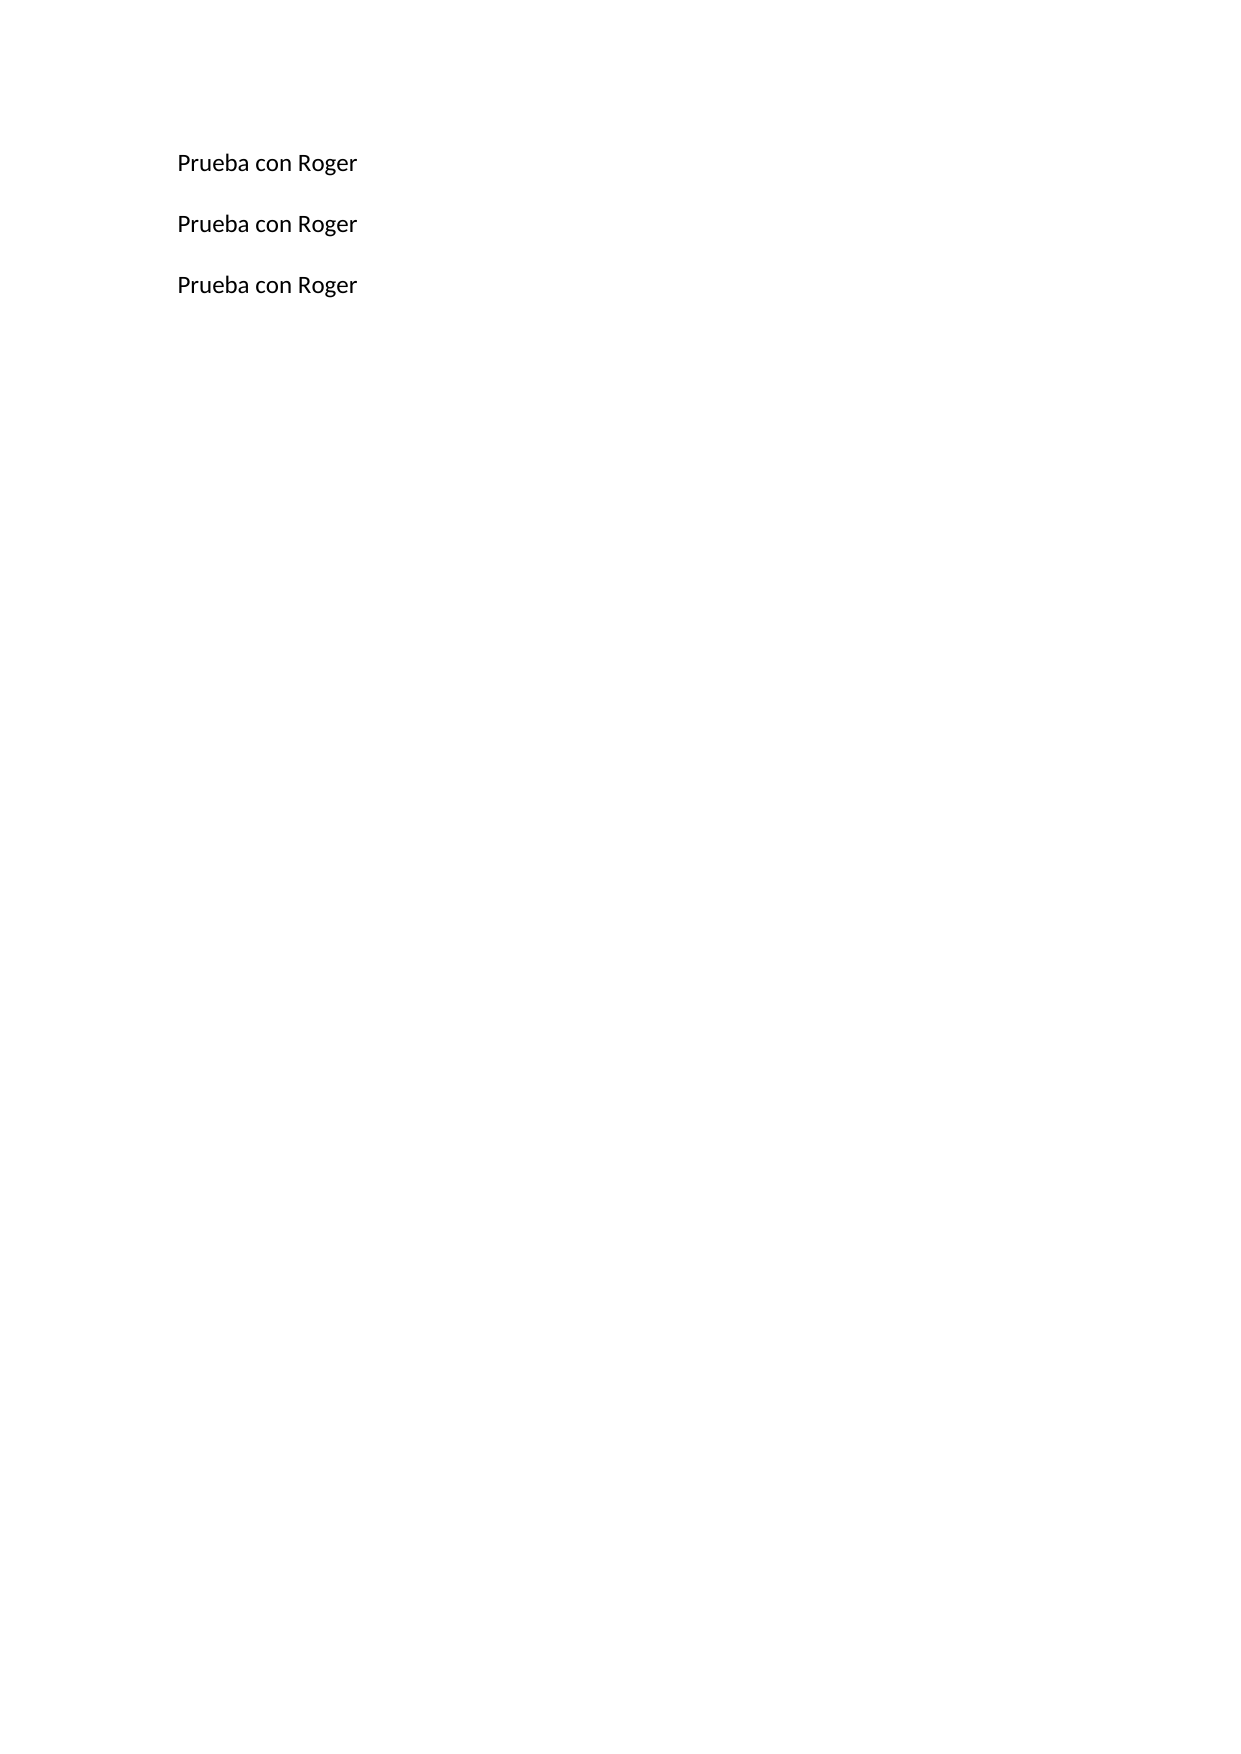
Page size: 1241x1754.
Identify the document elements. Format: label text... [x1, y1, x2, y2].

text Prueba con Roger [177, 209, 1063, 239]
text Prueba con Roger [177, 148, 1063, 178]
text Prueba con Roger [177, 270, 1063, 300]
